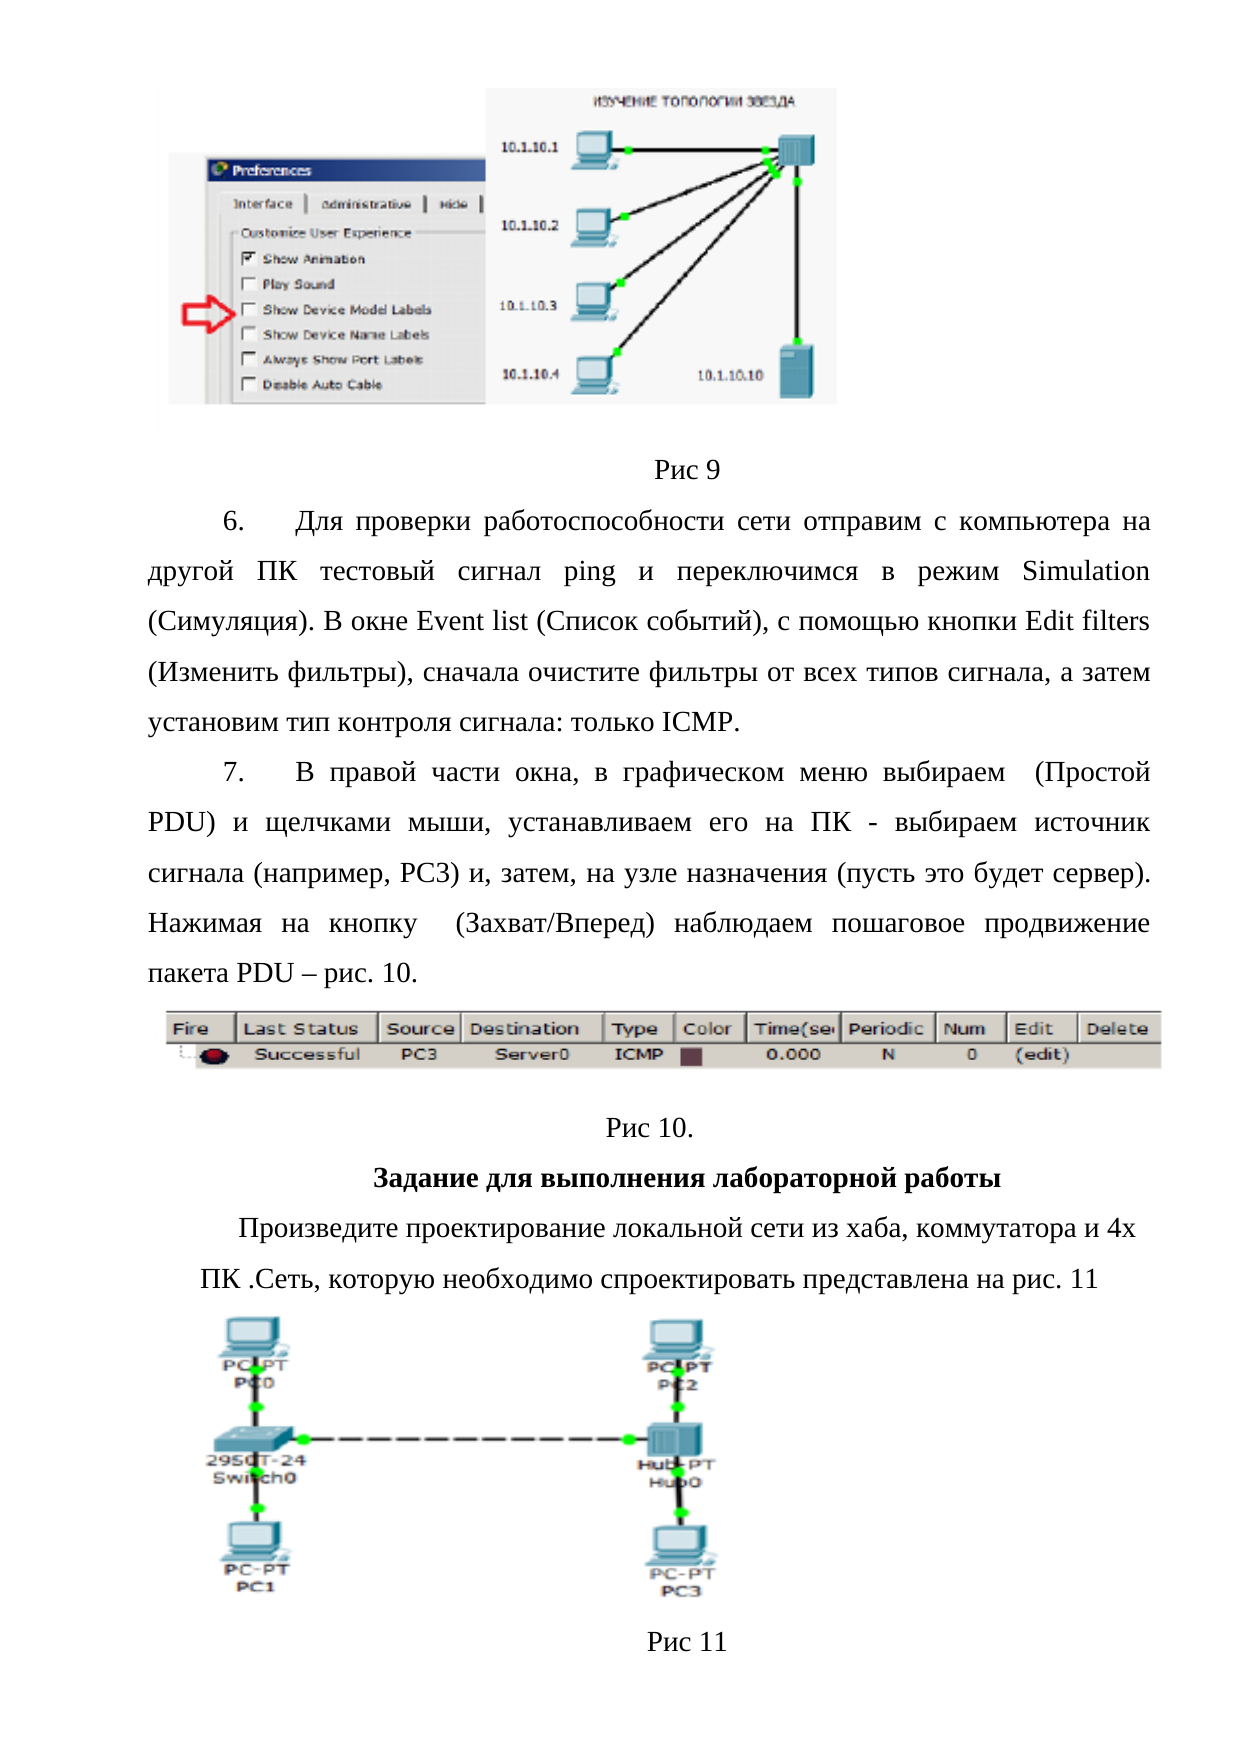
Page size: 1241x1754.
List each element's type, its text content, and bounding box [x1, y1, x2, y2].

picture [147, 88, 1144, 436]
list Для проверки работоспособности сети отправим с компьютера на другой ПК тестовый сигнал ping и переключимся в режим Simulation (Симуляция). В окне Event list (Список событий), с помощью кнопки Edit filters (Изменить фильтры), сначала очистите фильтры от всех типов сигнала, а затем установим тип контроля сигнала: только ICMP. [148, 503, 1152, 737]
list Рис 10. [148, 1110, 1152, 1143]
list Задание для выполнения лабораторной работы [223, 1160, 1152, 1194]
list Рис 9 [223, 452, 1152, 486]
list В правой части окна, в графическом меню выбираем (Простой PDU) и щелчками мыши, устанавливаем его на ПК - выбираем источник сигнала (например, PC3) и, затем, на узле назначения (пусть это будет сервер). Нажимая на кнопку (Захват/Вперед) наблюдаем пошаговое продвижение пакета PDU – рис. 10. [148, 754, 1152, 989]
picture [147, 1005, 1208, 1093]
picture [157, 1311, 1142, 1608]
list Рис 11 [148, 1624, 1152, 1658]
